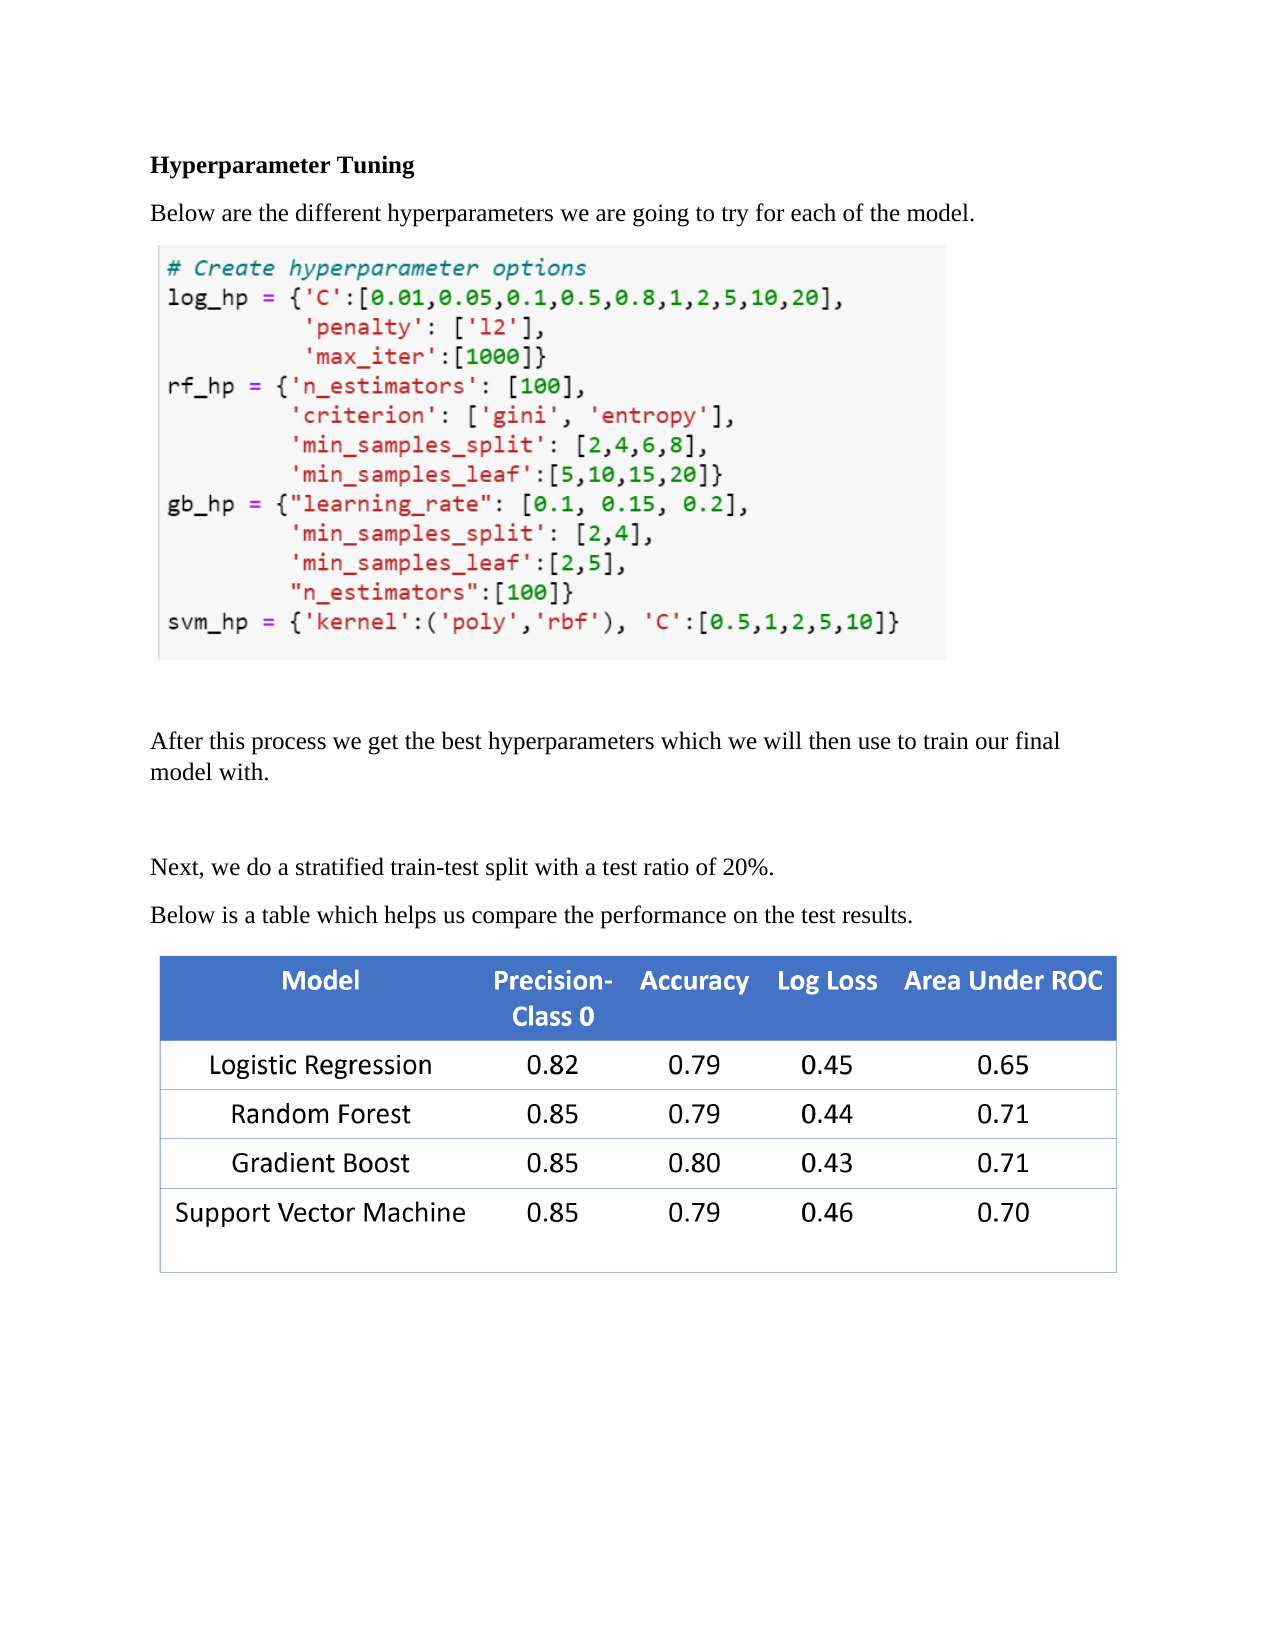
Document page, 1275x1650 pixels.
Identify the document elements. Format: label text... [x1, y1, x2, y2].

picture [150, 245, 946, 660]
text After this process we get the best hyperparameters which we will then use to train our final model with. [150, 726, 1125, 786]
text Next, we do a stratified train-test split with a test ratio of 20%. [150, 852, 1125, 881]
text Below are the different hyperparameters we are going to try for each of the model. [150, 198, 1125, 226]
text Below is a table which helps us compare the performance on the test results. [150, 900, 1125, 929]
picture [150, 947, 1125, 1284]
text Hyperparameter Tuning [150, 150, 1125, 179]
